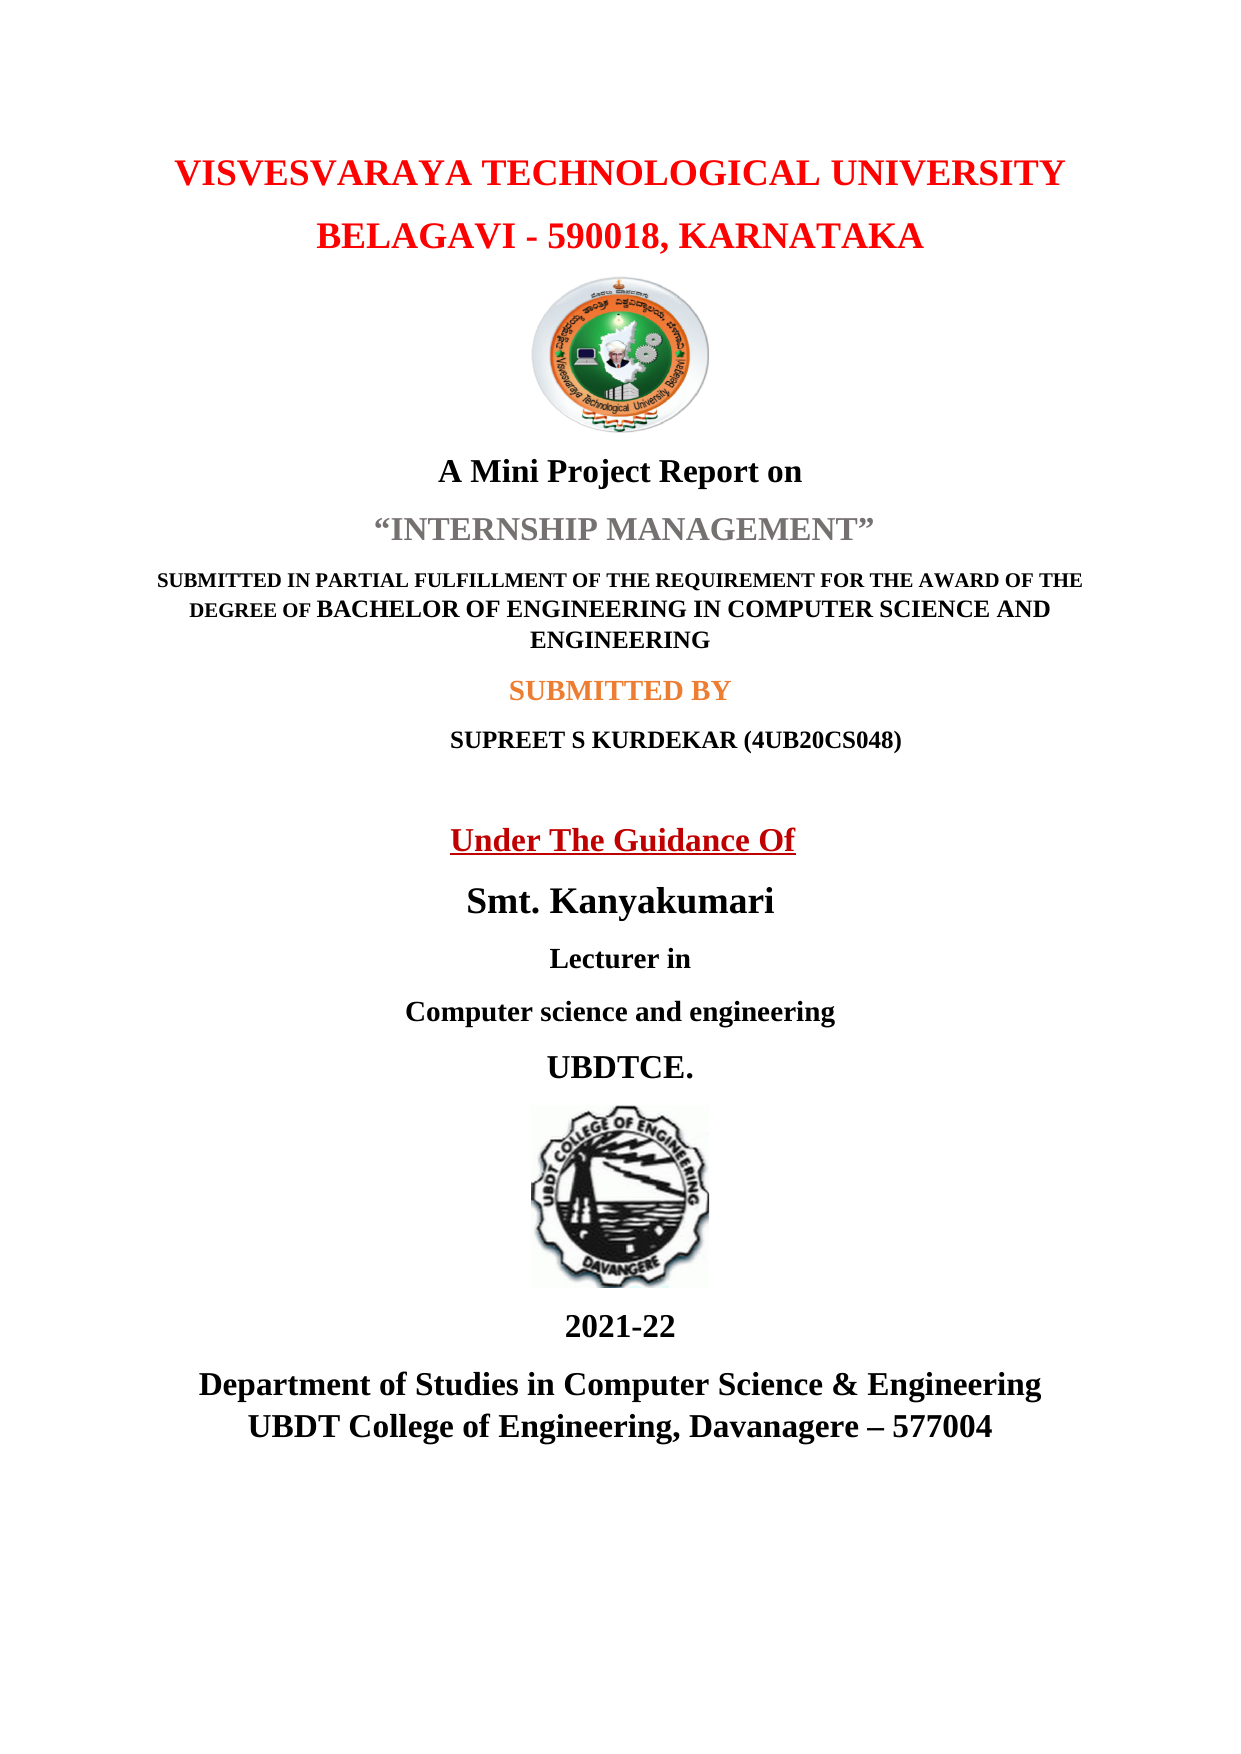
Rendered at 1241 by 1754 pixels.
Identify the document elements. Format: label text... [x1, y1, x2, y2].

picture [531, 276, 710, 433]
text VISVESVARAYA TECHNOLOGICAL UNIVERSITY [150, 150, 1090, 193]
text Under The Guidance Of [375, 820, 1090, 858]
text SUBMITTED IN PARTIAL FULFILLMENT OF THE REQUIREMENT FOR THE AWARD OF THE DEGREE OF BACHELOR OF ENGINEERING IN COMPUTER SCIENCE AND ENGINEERING [150, 568, 1090, 654]
text SUPREET S KURDEKAR (4UB20CS048) [450, 726, 1090, 754]
text Department of Studies in Computer Science & Engineering UBDT College of Engineering, Davanagere – 577004 [150, 1365, 1090, 1444]
text BELAGAVI - 590018, KARNATAKA [150, 213, 1090, 256]
text 2021-22 [150, 1307, 1090, 1345]
picture [531, 1105, 710, 1288]
text UBDTCE. [150, 1047, 1090, 1085]
text Computer science and engineering [150, 994, 1090, 1028]
text “INTERNSHIP MANAGEMENT” [150, 509, 1090, 548]
text A Mini Project Report on [150, 452, 1090, 490]
text Lecturer in [150, 941, 1090, 975]
text SUBMITTED BY [150, 673, 1090, 706]
text Smt. Kanyakumari [150, 878, 1090, 921]
